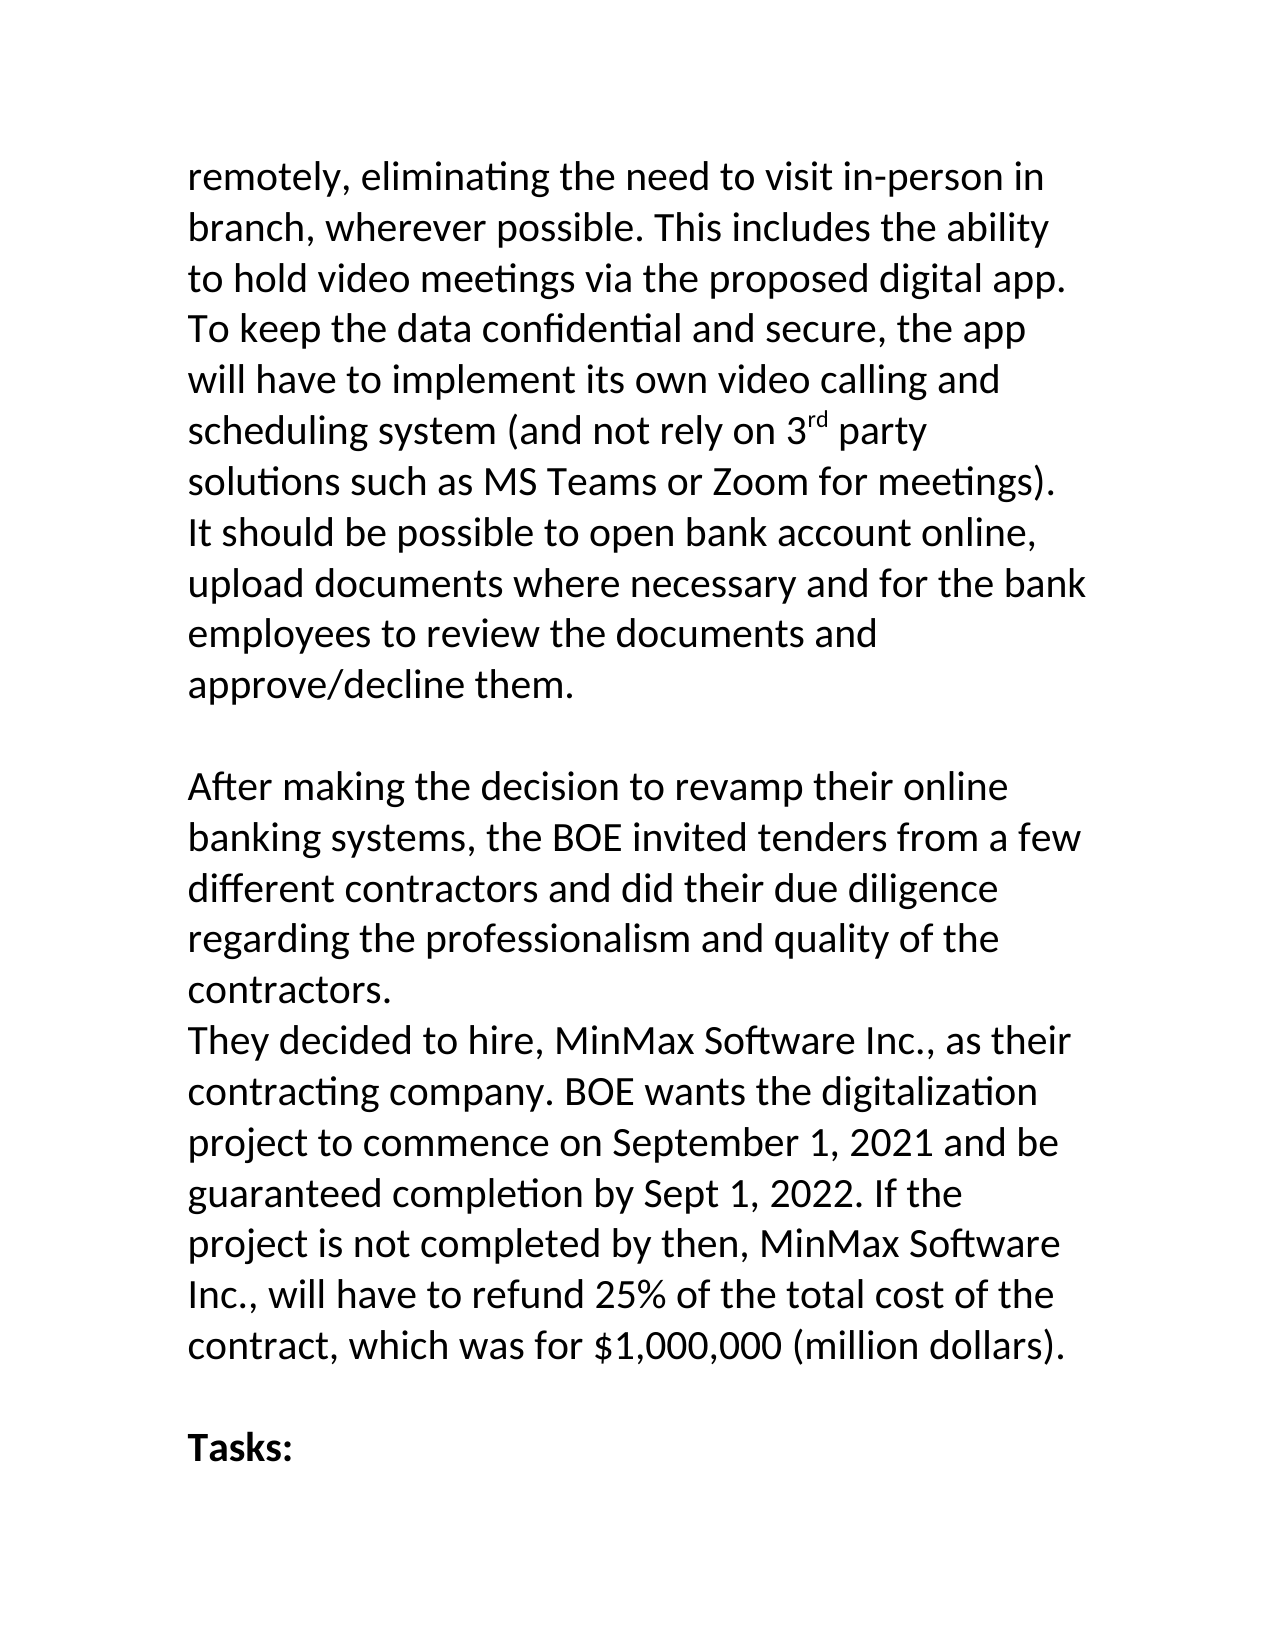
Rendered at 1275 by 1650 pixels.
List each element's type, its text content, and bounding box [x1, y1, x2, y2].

text After making the decision to revamp their online banking systems, the BOE invited tenders from a few different contractors and did their due diligence regarding the professionalism and quality of the contractors. [187, 760, 1087, 1014]
text Tasks: [187, 1421, 1087, 1472]
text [187, 150, 1087, 709]
text They decided to hire, MinMax Software Inc., as their contracting company. BOE wants the digitalization project to commence on September 1, 2021 and be guaranteed completion by Sept 1, 2022. If the project is not completed by then, MinMax Software Inc., will have to refund 25% of the total cost of the contract, which was for $1,000,000 (million dollars). [187, 1014, 1087, 1370]
